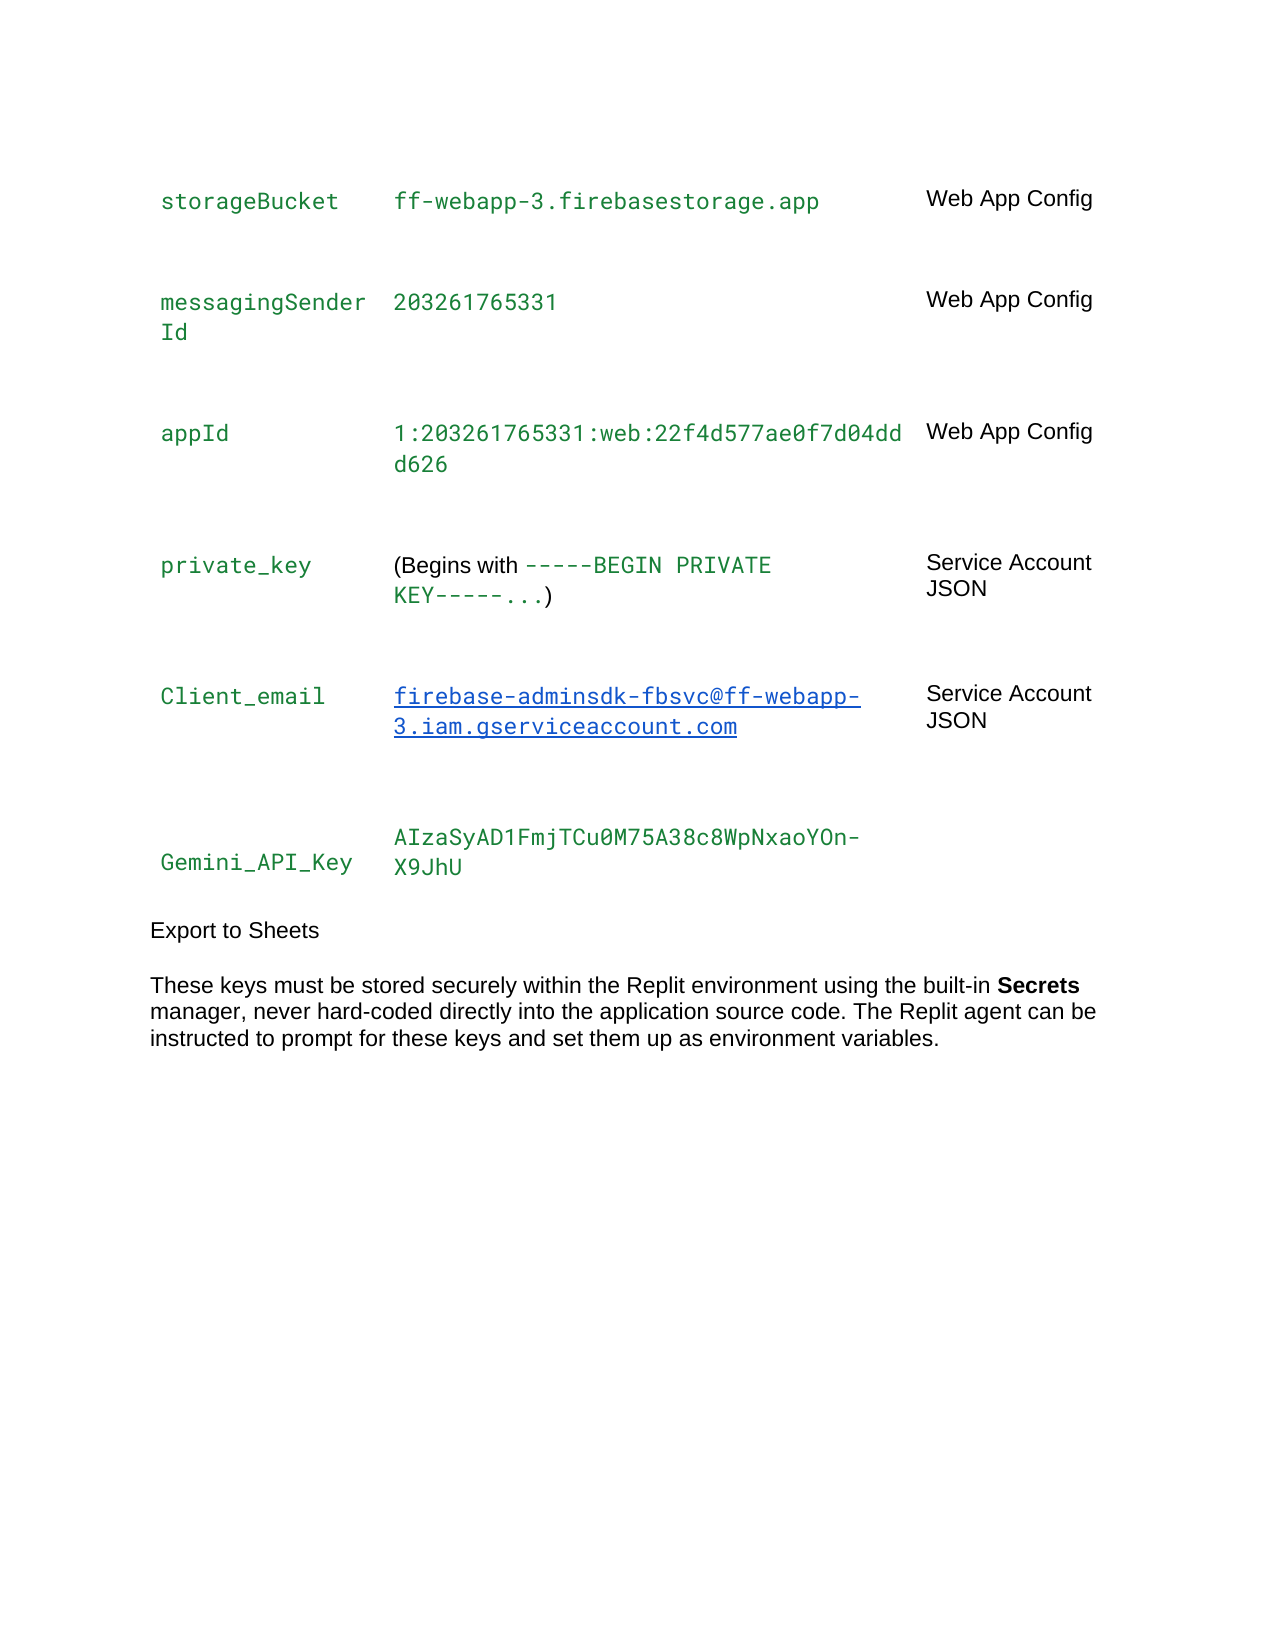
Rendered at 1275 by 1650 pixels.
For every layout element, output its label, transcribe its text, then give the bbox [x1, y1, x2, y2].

table_cell (Begins with -----BEGIN PRIVATE KEY-----...) [383, 514, 916, 645]
table_cell Client_email Gemini_API_Key [150, 645, 383, 917]
table_cell appId [150, 382, 383, 513]
table_cell Service Account JSON [916, 514, 1124, 645]
table_cell 1:203261765331:web:22f4d577ae0f7d04ddd626 [383, 382, 916, 513]
table_cell ff-webapp-3.firebasestorage.app [383, 150, 916, 251]
table_cell Web App Config [916, 382, 1124, 513]
table_cell Service Account JSON [916, 645, 1124, 917]
table_cell Web App Config [916, 150, 1124, 251]
table_cell firebase-adminsdk-fbsvc@ff-webapp-3.iam.gserviceaccount.com AIzaSyAD1FmjTCu0M75A38c8WpNxaoYOn-X9JhU [383, 645, 916, 917]
text Export to Sheets [150, 917, 1125, 943]
table_cell private_key [150, 514, 383, 645]
table_cell Web App Config [916, 251, 1124, 382]
table_cell 203261765331 [383, 251, 916, 382]
text These keys must be stored securely within the Replit environment using the built-in Secrets manager, never hard-coded directly into the application source code. The Replit agent can be instructed to prompt for these keys and set them up as environment variables. [150, 972, 1125, 1051]
table_cell storageBucket [150, 150, 383, 251]
table_cell messagingSenderId [150, 251, 383, 382]
